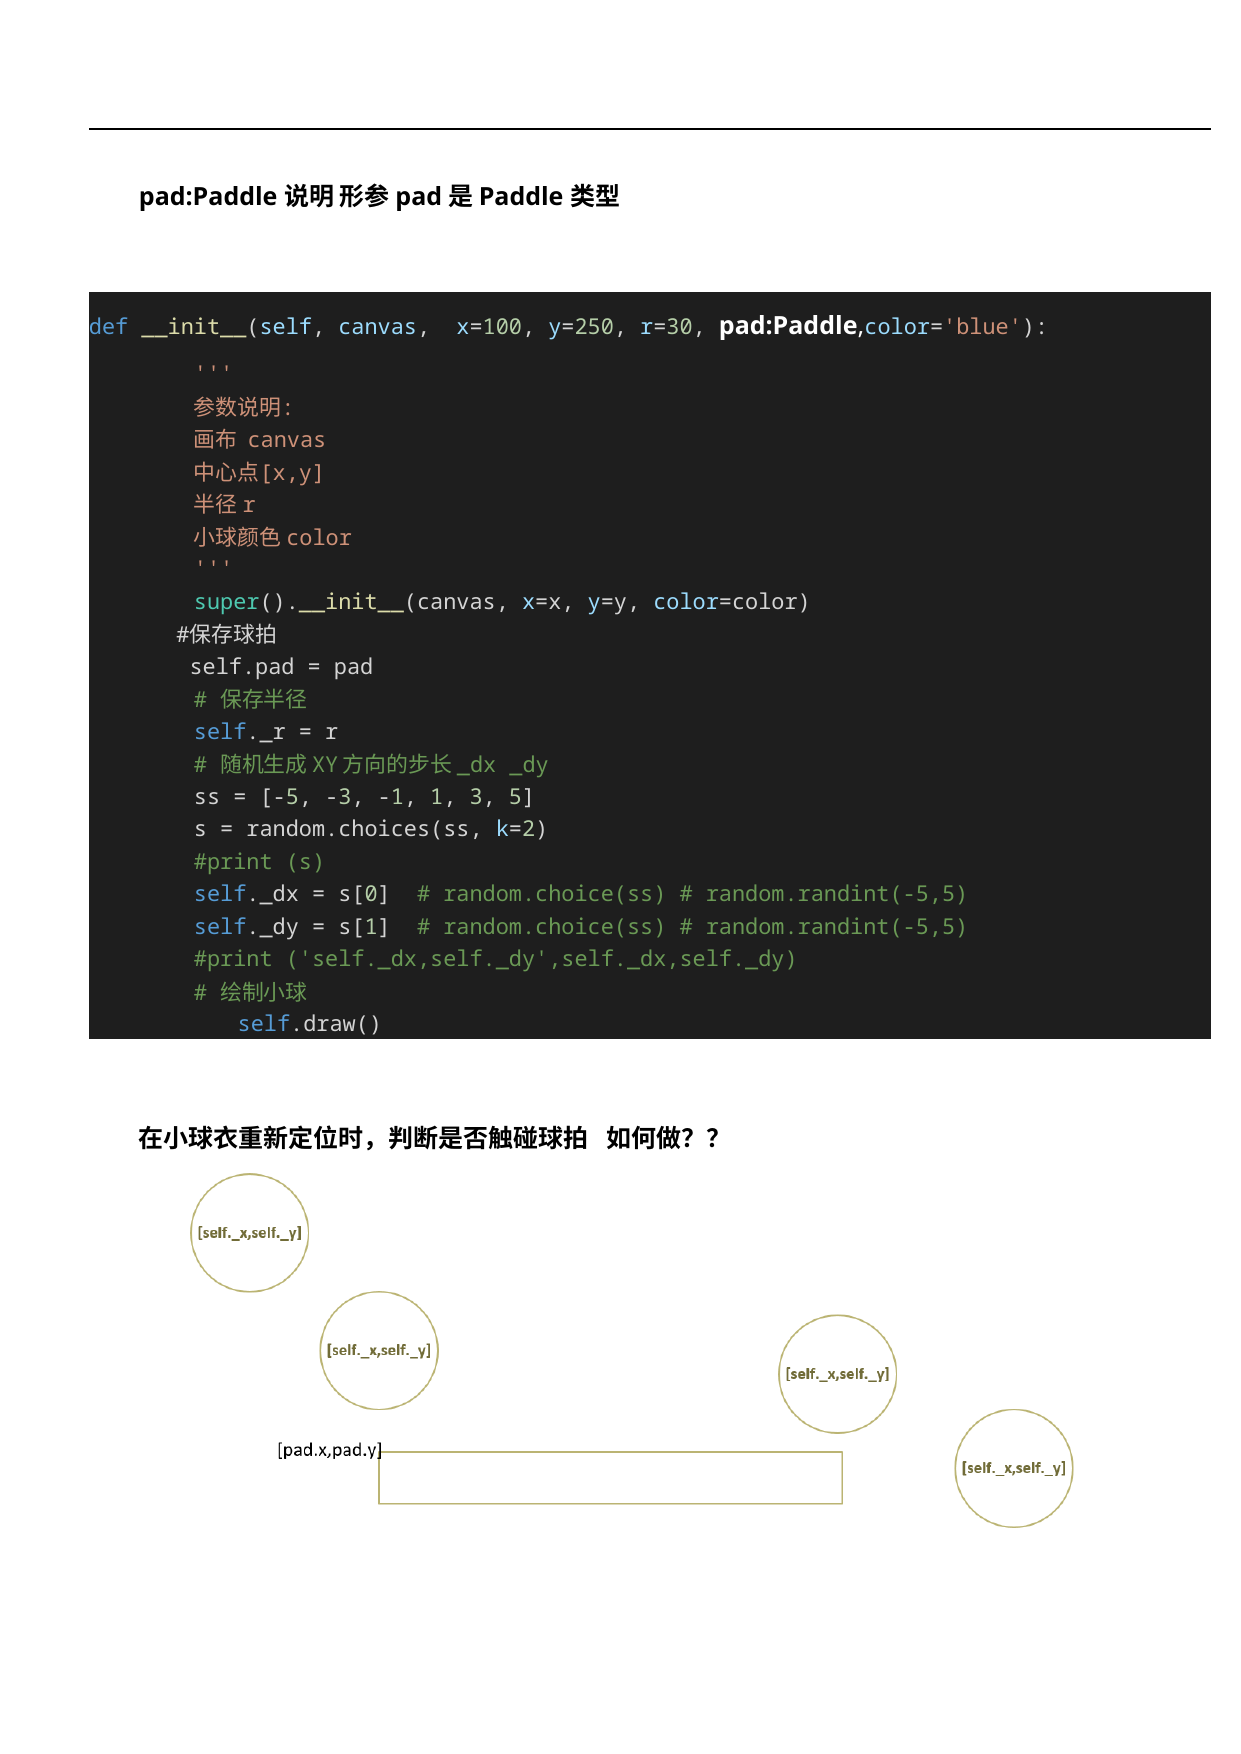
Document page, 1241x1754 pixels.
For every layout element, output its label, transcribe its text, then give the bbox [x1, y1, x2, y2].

text 中心点[x,y] [89, 454, 1211, 487]
text #print ('self._dx,self._dy',self._dx,self._dy) [89, 942, 1211, 974]
text 小球颜色 color [89, 519, 1211, 552]
text s = random.choices(ss, k=2) [89, 812, 1211, 844]
text #print (s) [89, 844, 1211, 877]
text # 绘制小球 [89, 974, 1211, 1007]
text ''' [89, 552, 1211, 584]
text 画布 canvas [89, 422, 1211, 454]
text # 随机生成XY方向的步长 _dx _dy [89, 747, 1211, 779]
text self.pad = pad [89, 649, 1211, 682]
text ''' [89, 357, 1211, 389]
text pad:Paddle 说明 形参 pad 是Paddle 类型 [89, 162, 1211, 227]
text 在小球衣重新定位时，判断是否触碰球拍 如何做？？ [89, 1104, 1211, 1169]
text super().__init__(canvas, x=x, y=y, color=color) [89, 584, 1211, 617]
text self._dy = s[1] # random.choice(ss) # random.randint(-5,5) [89, 909, 1211, 942]
picture [138, 1169, 1161, 1570]
text 半径 r [89, 487, 1211, 519]
text self.draw() [89, 1007, 1211, 1039]
text ss = [-5, -3, -1, 1, 3, 5] [89, 779, 1211, 812]
text self._dx = s[0] # random.choice(ss) # random.randint(-5,5) [89, 877, 1211, 909]
text #保存球拍 [89, 617, 1211, 649]
text # 保存半径 [89, 682, 1211, 714]
text def __init__(self, canvas, x=100, y=250, r=30, pad:Paddle,color='blue'): [89, 292, 1211, 357]
text self._r = r [89, 714, 1211, 747]
text 参数说明: [89, 389, 1211, 422]
